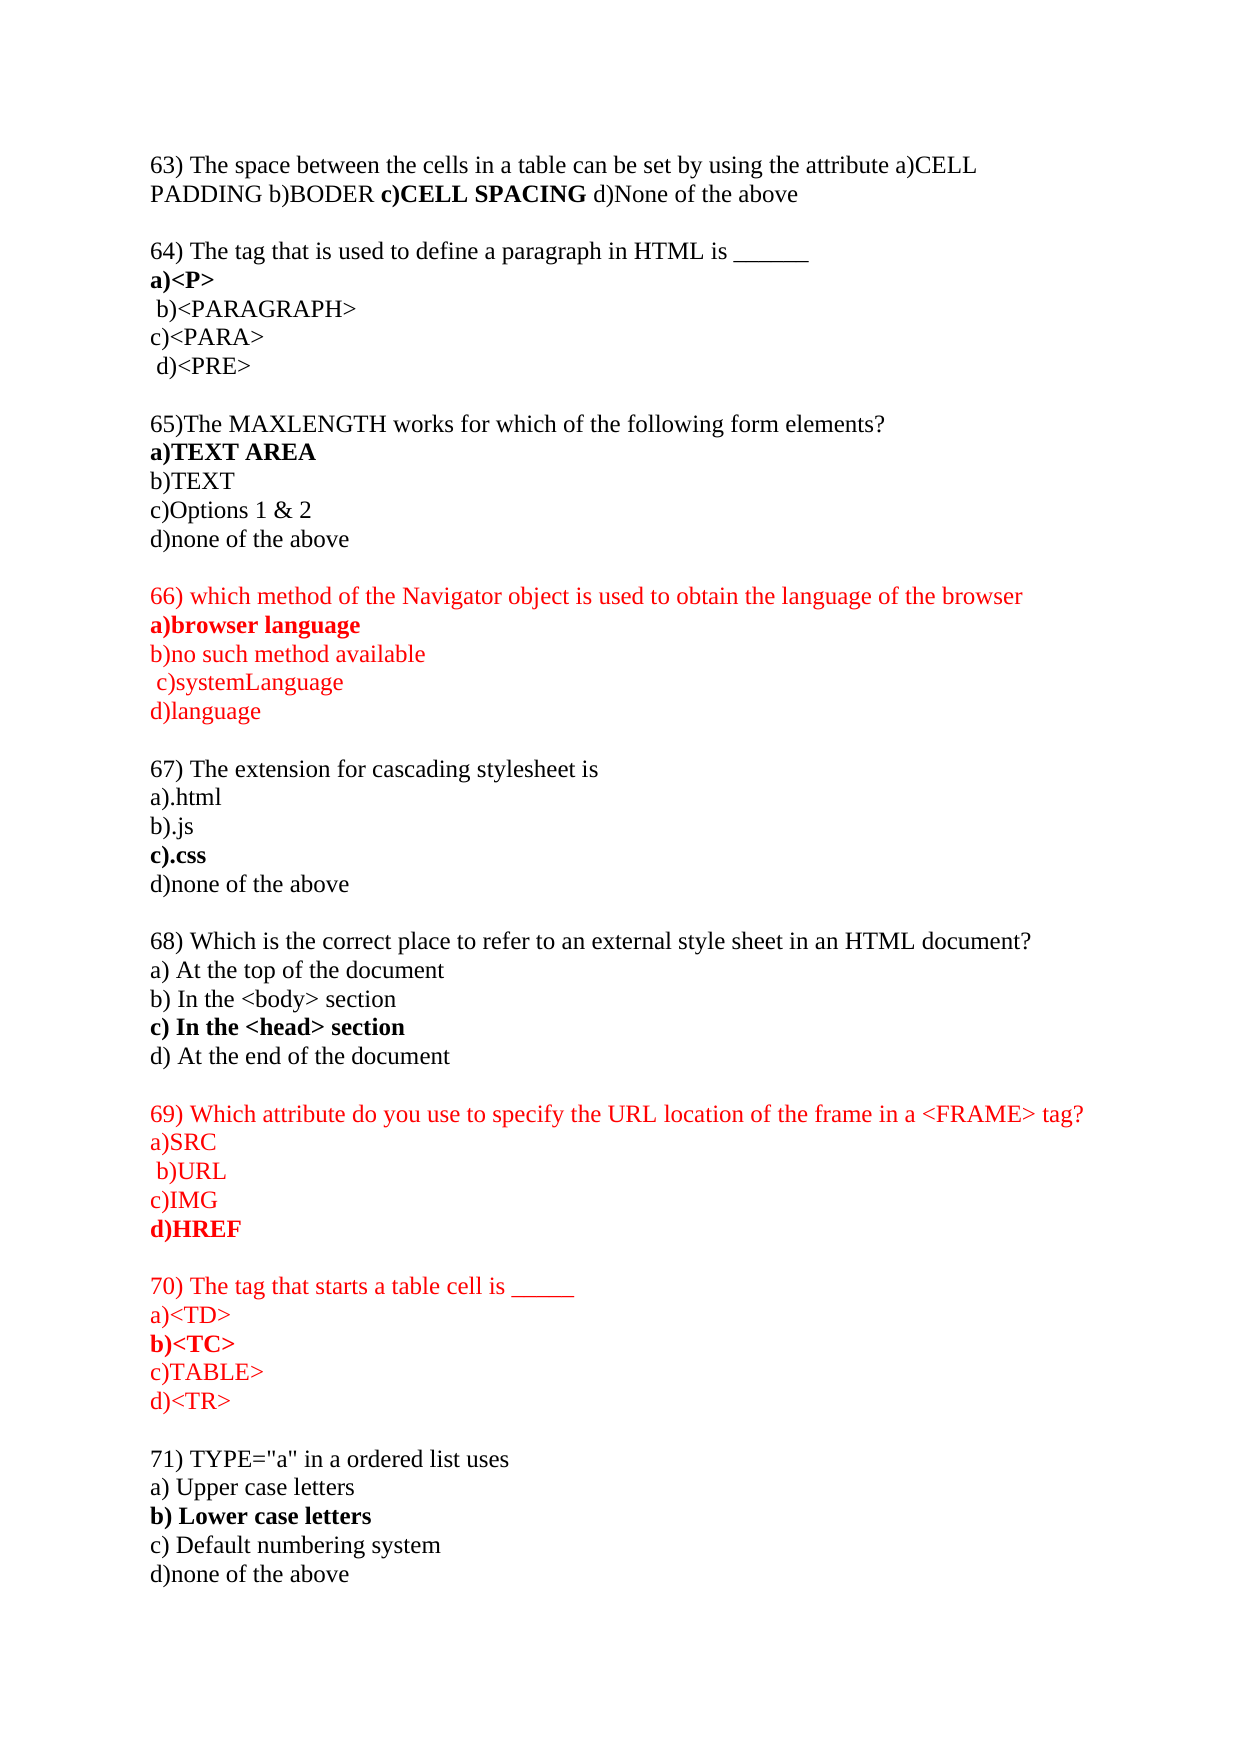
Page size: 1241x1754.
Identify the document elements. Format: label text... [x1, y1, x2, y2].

text b) Lower case letters [150, 1501, 1090, 1530]
text d)language [150, 696, 1090, 725]
text 67) The extension for cascading stylesheet is [150, 754, 1090, 782]
text c)<PARA> [150, 322, 1090, 351]
text c)systemLanguage [150, 667, 1090, 696]
text 71) TYPE="a" in a ordered list uses [150, 1444, 1090, 1472]
text b) In the <body> section [150, 984, 1090, 1012]
text d)<TR> [150, 1386, 1090, 1415]
text 64) The tag that is used to define a paragraph in HTML is ______ [150, 236, 1090, 265]
text a)<TD> [150, 1300, 1090, 1329]
text a)TEXT AREA [150, 437, 1090, 466]
text 70) The tag that starts a table cell is _____ [150, 1271, 1090, 1300]
text 63) The space between the cells in a table can be set by using the attribute a)CELL PADDING b)BODER c)CELL SPACING d)None of the above [150, 150, 1090, 207]
text 65)The MAXLENGTH works for which of the following form elements? [150, 409, 1090, 437]
text b)<TC> [150, 1329, 1090, 1357]
text d)none of the above [150, 1559, 1090, 1587]
text d)<PRE> [150, 351, 1090, 380]
text b)no such method available [150, 639, 1090, 667]
text c)IMG [150, 1185, 1090, 1214]
text a) At the top of the document [150, 955, 1090, 984]
text d)none of the above [150, 869, 1090, 897]
text d) At the end of the document [150, 1041, 1090, 1070]
text c)TABLE> [150, 1357, 1090, 1386]
text d)none of the above [150, 524, 1090, 552]
text b)<PARAGRAPH> [150, 294, 1090, 322]
text d)HREF [150, 1214, 1090, 1242]
text a) Upper case letters [150, 1472, 1090, 1501]
text 69) Which attribute do you use to specify the URL location of the frame in a <FRAME> tag? a)SRC [150, 1099, 1090, 1156]
text c).css [150, 840, 1090, 869]
text c)Options 1 & 2 [150, 495, 1090, 524]
text 66) which method of the Navigator object is used to obtain the language of the browser a)browser language [150, 581, 1090, 639]
text 68) Which is the correct place to refer to an external style sheet in an HTML document? [150, 926, 1090, 955]
text b)TEXT [150, 466, 1090, 495]
text a).html [150, 782, 1090, 811]
text c) Default numbering system [150, 1530, 1090, 1559]
text c) In the <head> section [150, 1012, 1090, 1041]
text a)<P> [150, 265, 1090, 294]
text b)URL [150, 1156, 1090, 1185]
text b).js [150, 811, 1090, 840]
